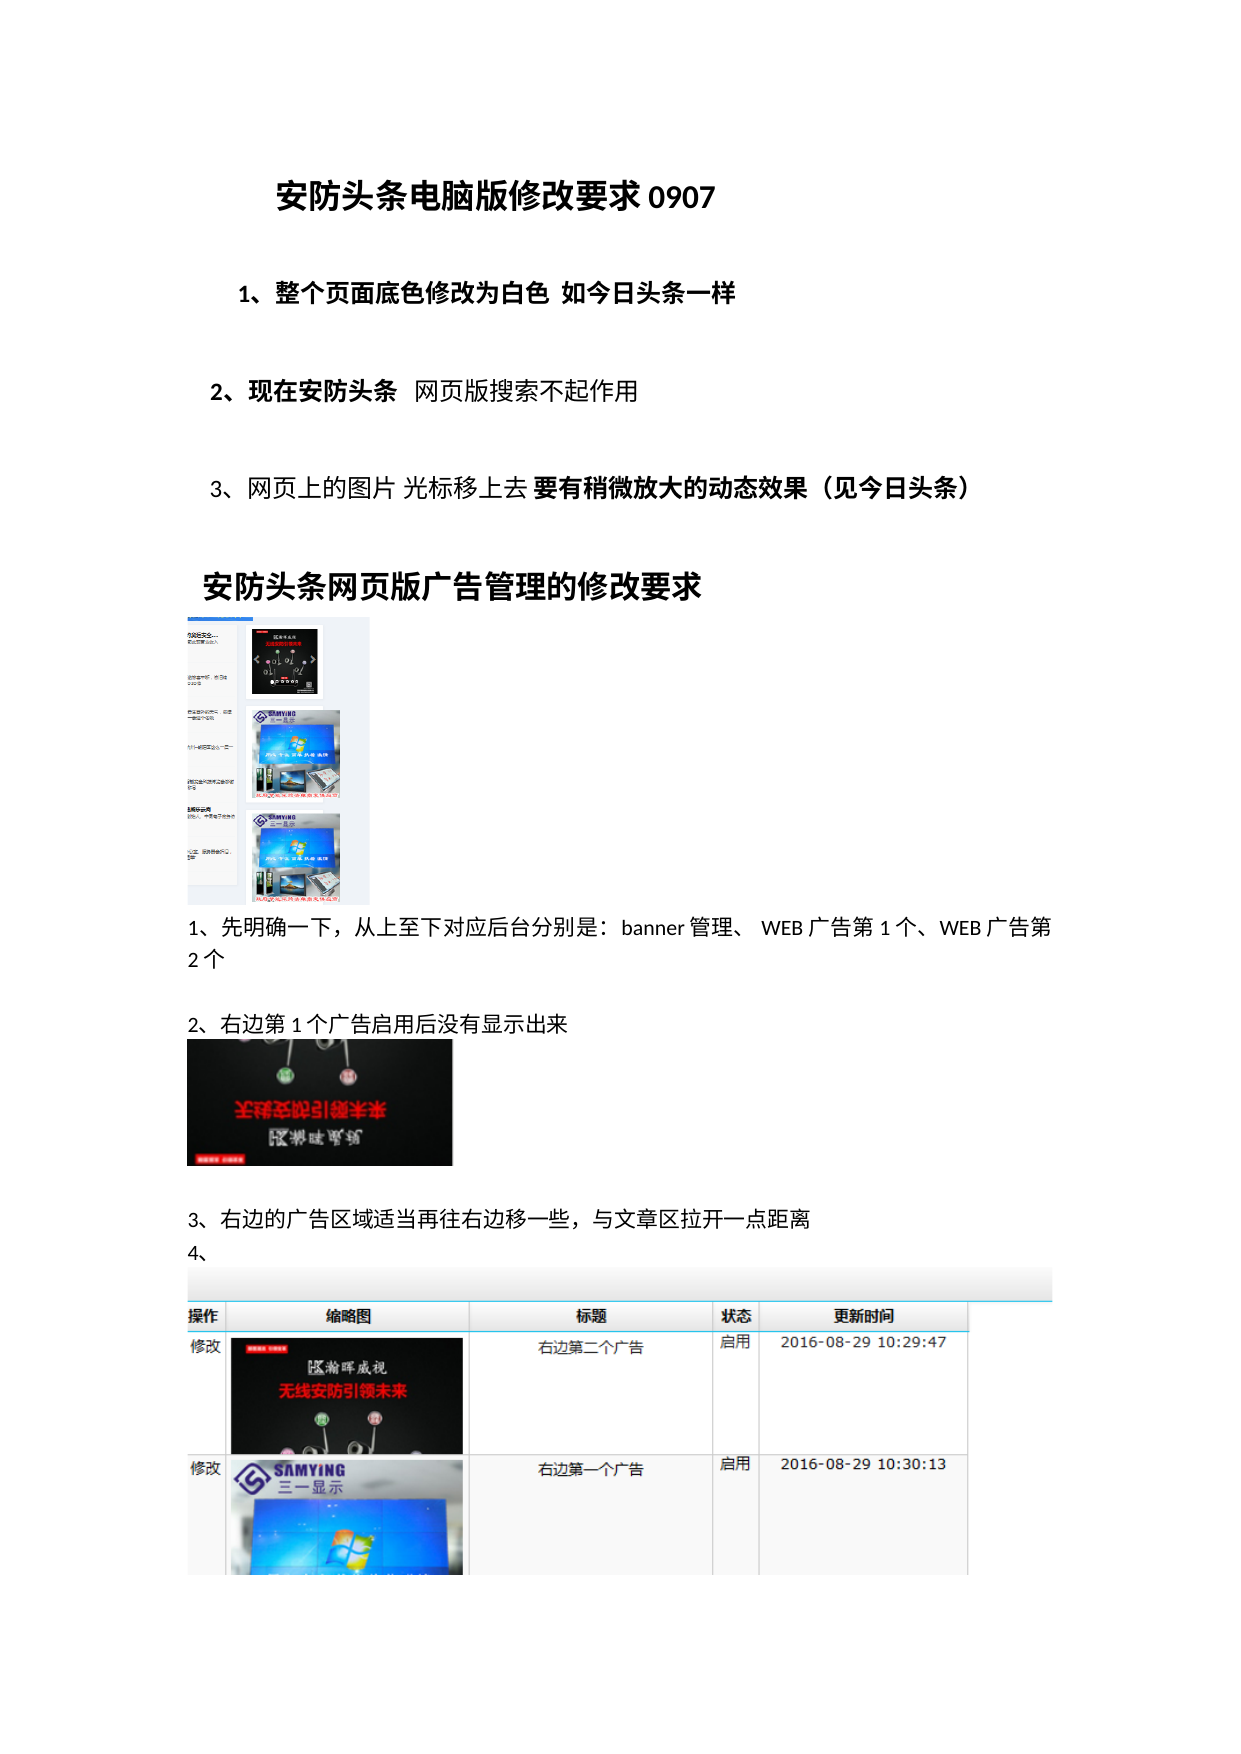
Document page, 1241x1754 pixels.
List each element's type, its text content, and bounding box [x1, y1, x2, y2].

list 3、网页上的图片 光标移上去 要有稍微放大的动态效果（见今日头条） [187, 454, 1053, 519]
list 3、右边的广告区域适当再往右边移一些，与文章区拉开一点距离 [187, 1202, 1053, 1234]
list 2、现在安防头条 网页版搜索不起作用 [187, 357, 1053, 422]
list 安防头条网页版广告管理的修改要求 [187, 552, 1053, 617]
picture [187, 1267, 1053, 1575]
picture [187, 1039, 458, 1166]
list 1、整个页面底色修改为白色 如今日头条一样 [187, 259, 1053, 324]
list 右边第1个广告启用后没有显示出来 [187, 1007, 1053, 1039]
list 1、先明确一下，从上至下对应后台分别是：banner管理、 WEB广告第1个、WEB广告第2个 [187, 909, 1053, 974]
text 安防头条电脑版修改要求0907 [187, 162, 1053, 227]
list 4、 [187, 1234, 1053, 1267]
picture [187, 617, 370, 905]
